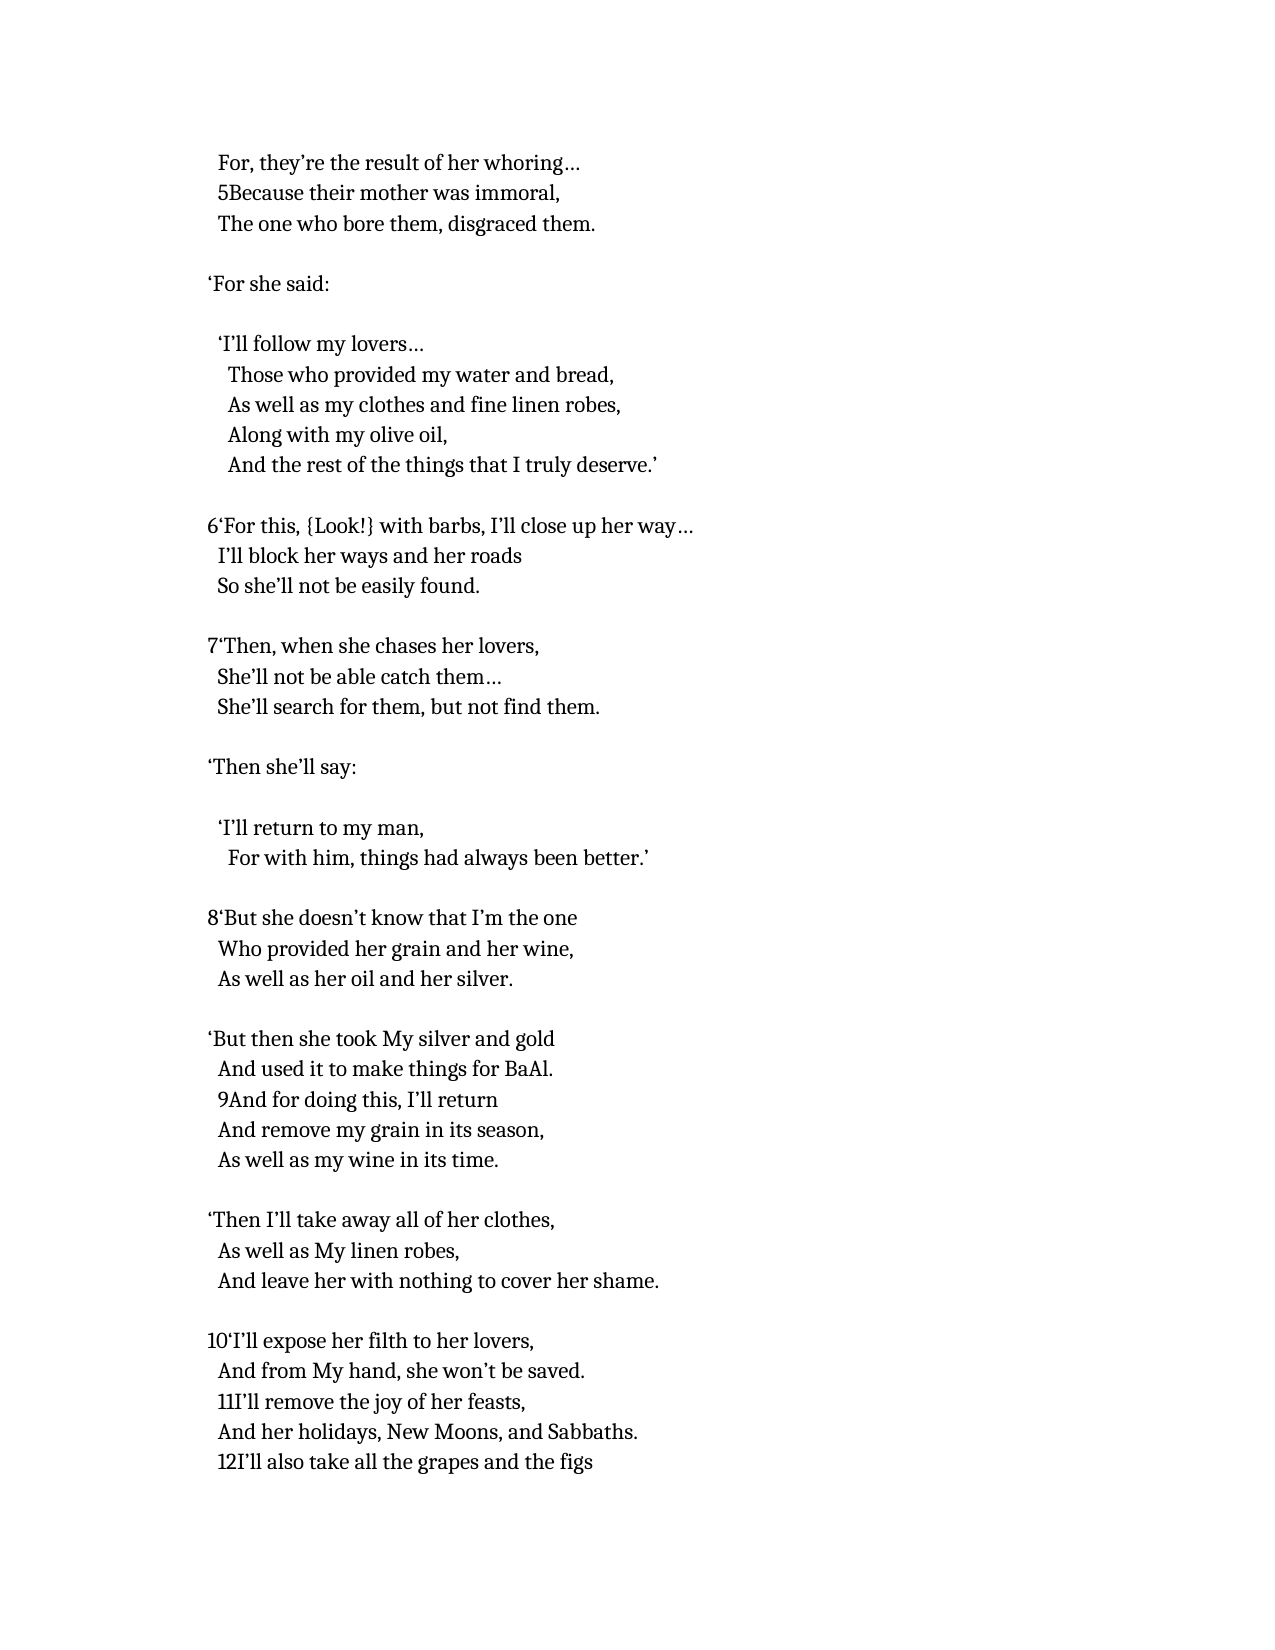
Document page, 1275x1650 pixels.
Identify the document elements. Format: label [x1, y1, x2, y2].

text [187, 150, 1087, 1475]
